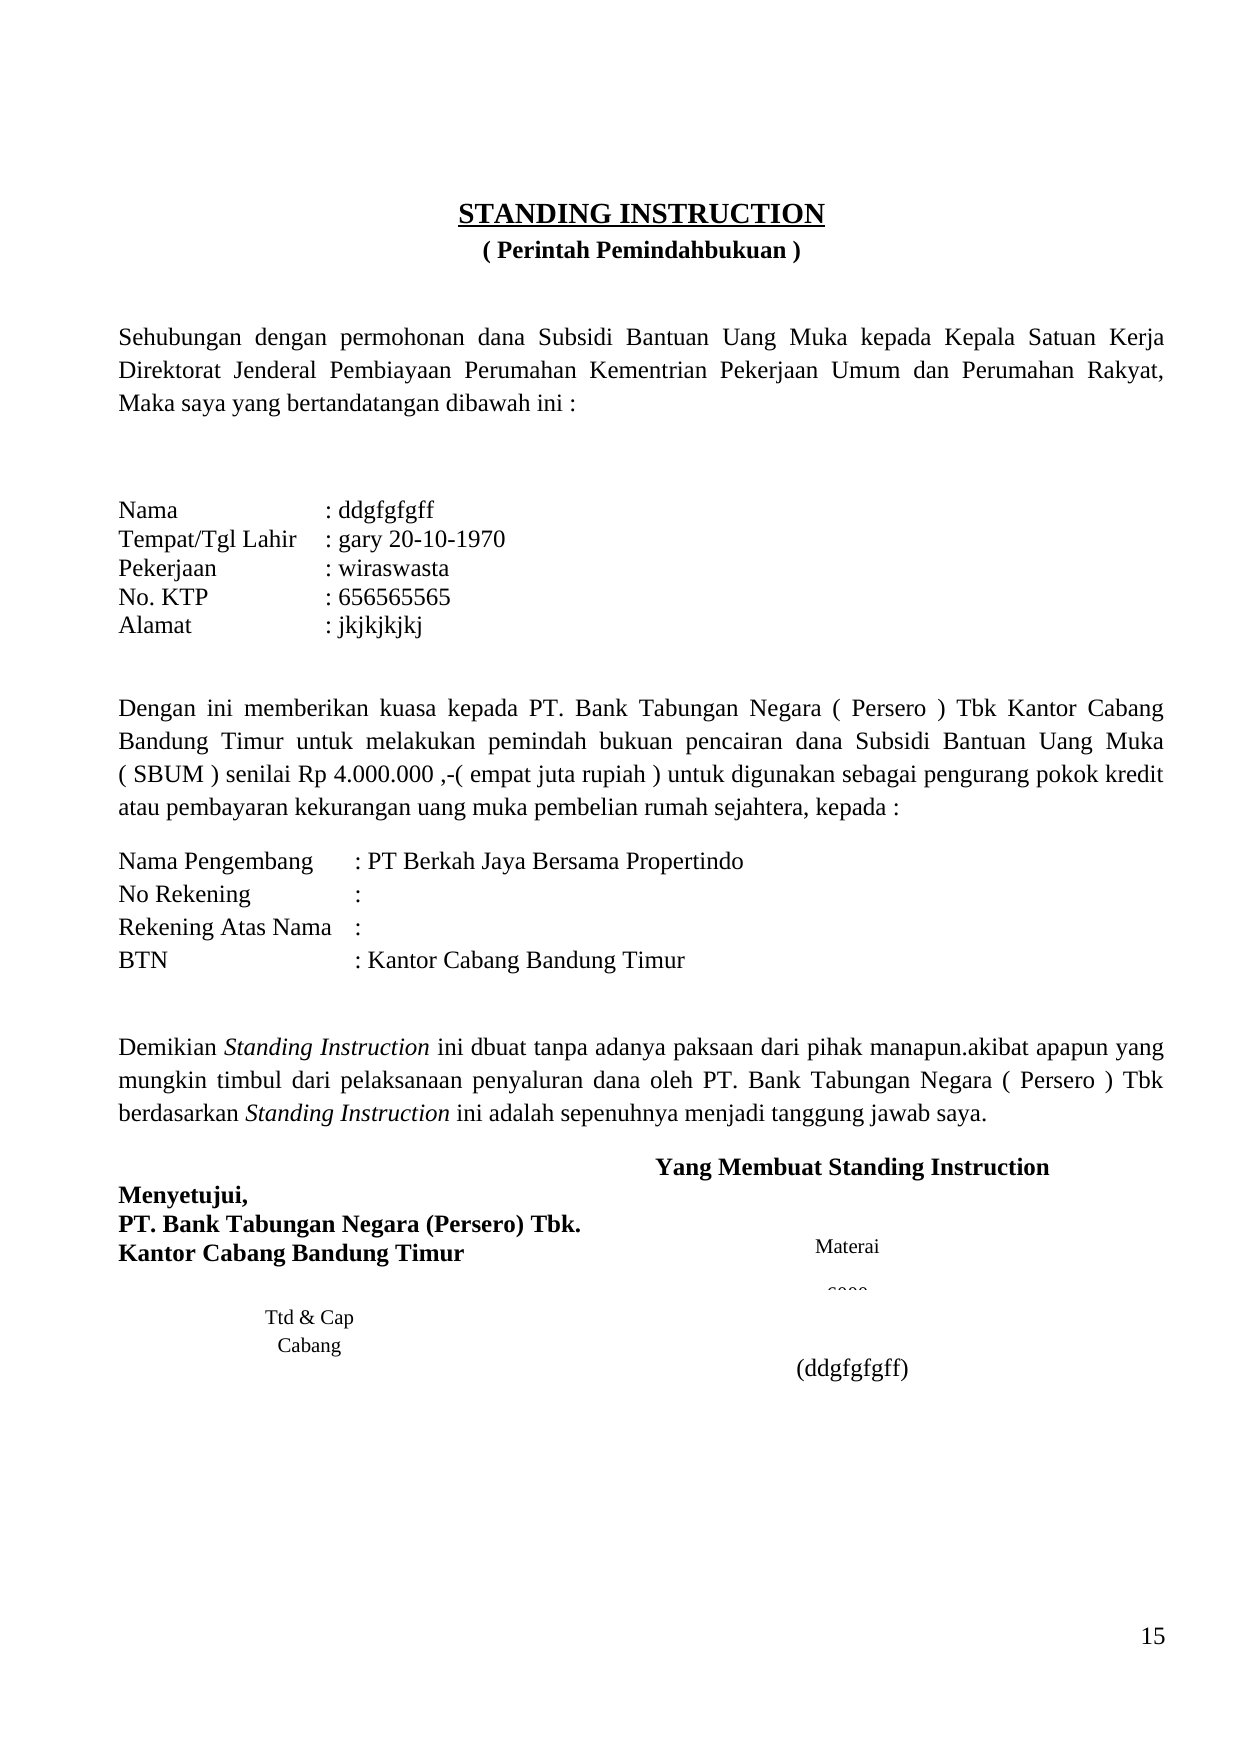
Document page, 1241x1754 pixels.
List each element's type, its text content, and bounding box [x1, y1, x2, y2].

text Rekening Atas Nama : [118, 912, 1165, 941]
text Tempat/Tgl Lahir : gary 20-10-1970 [118, 524, 1165, 553]
text Nama Pengembang : PT Berkah Jaya Bersama Propertindo [118, 846, 1165, 875]
table_header Menyetujui, PT. Bank Tabungan Negara (Persero) Tbk. Kantor Cabang Bandung Timur [107, 1152, 635, 1394]
text Pekerjaan : wiraswasta [118, 553, 1165, 582]
text Dengan ini memberikan kuasa kepada PT. Bank Tabungan Negara ( Persero ) Tbk Kantor Cabang Bandung Timur untuk melakukan pemindah bukuan pencairan dana Subsidi Bantuan Uang Muka ( SBUM ) senilai Rp 4.000.000 ,-( empat juta rupiah ) untuk digunakan sebagai pengurang pokok kredit atau pembayaran kekurangan uang muka pembelian rumah sejahtera, kepada : [118, 693, 1165, 821]
text Alamat : jkjkjkjkj [118, 611, 1165, 639]
table_header Yang Membuat Standing Instruction (ddgfgfgff) [635, 1152, 1069, 1394]
text No Rekening : [118, 879, 1165, 908]
text Sehubungan dengan permohonan dana Subsidi Bantuan Uang Muka kepada Kepala Satuan Kerja Direktorat Jenderal Pembiayaan Perumahan Kementrian Pekerjaan Umum dan Perumahan Rakyat, Maka saya yang bertandatangan dibawah ini : [118, 322, 1165, 417]
text ( Perintah Pemindahbukuan ) [118, 235, 1165, 264]
text No. KTP : 656565565 [118, 582, 1165, 611]
text STANDING INSTRUCTION [118, 196, 1165, 230]
text BTN : Kantor Cabang Bandung Timur [118, 945, 1165, 974]
text Demikian Standing Instruction ini dbuat tanpa adanya paksaan dari pihak manapun.akibat apapun yang mungkin timbul dari pelaksanaan penyaluran dana oleh PT. Bank Tabungan Negara ( Persero ) Tbk berdasarkan Standing Instruction ini adalah sepenuhnya menjadi tanggung jawab saya. [118, 1032, 1165, 1127]
text Nama : ddgfgfgff [118, 496, 1165, 524]
